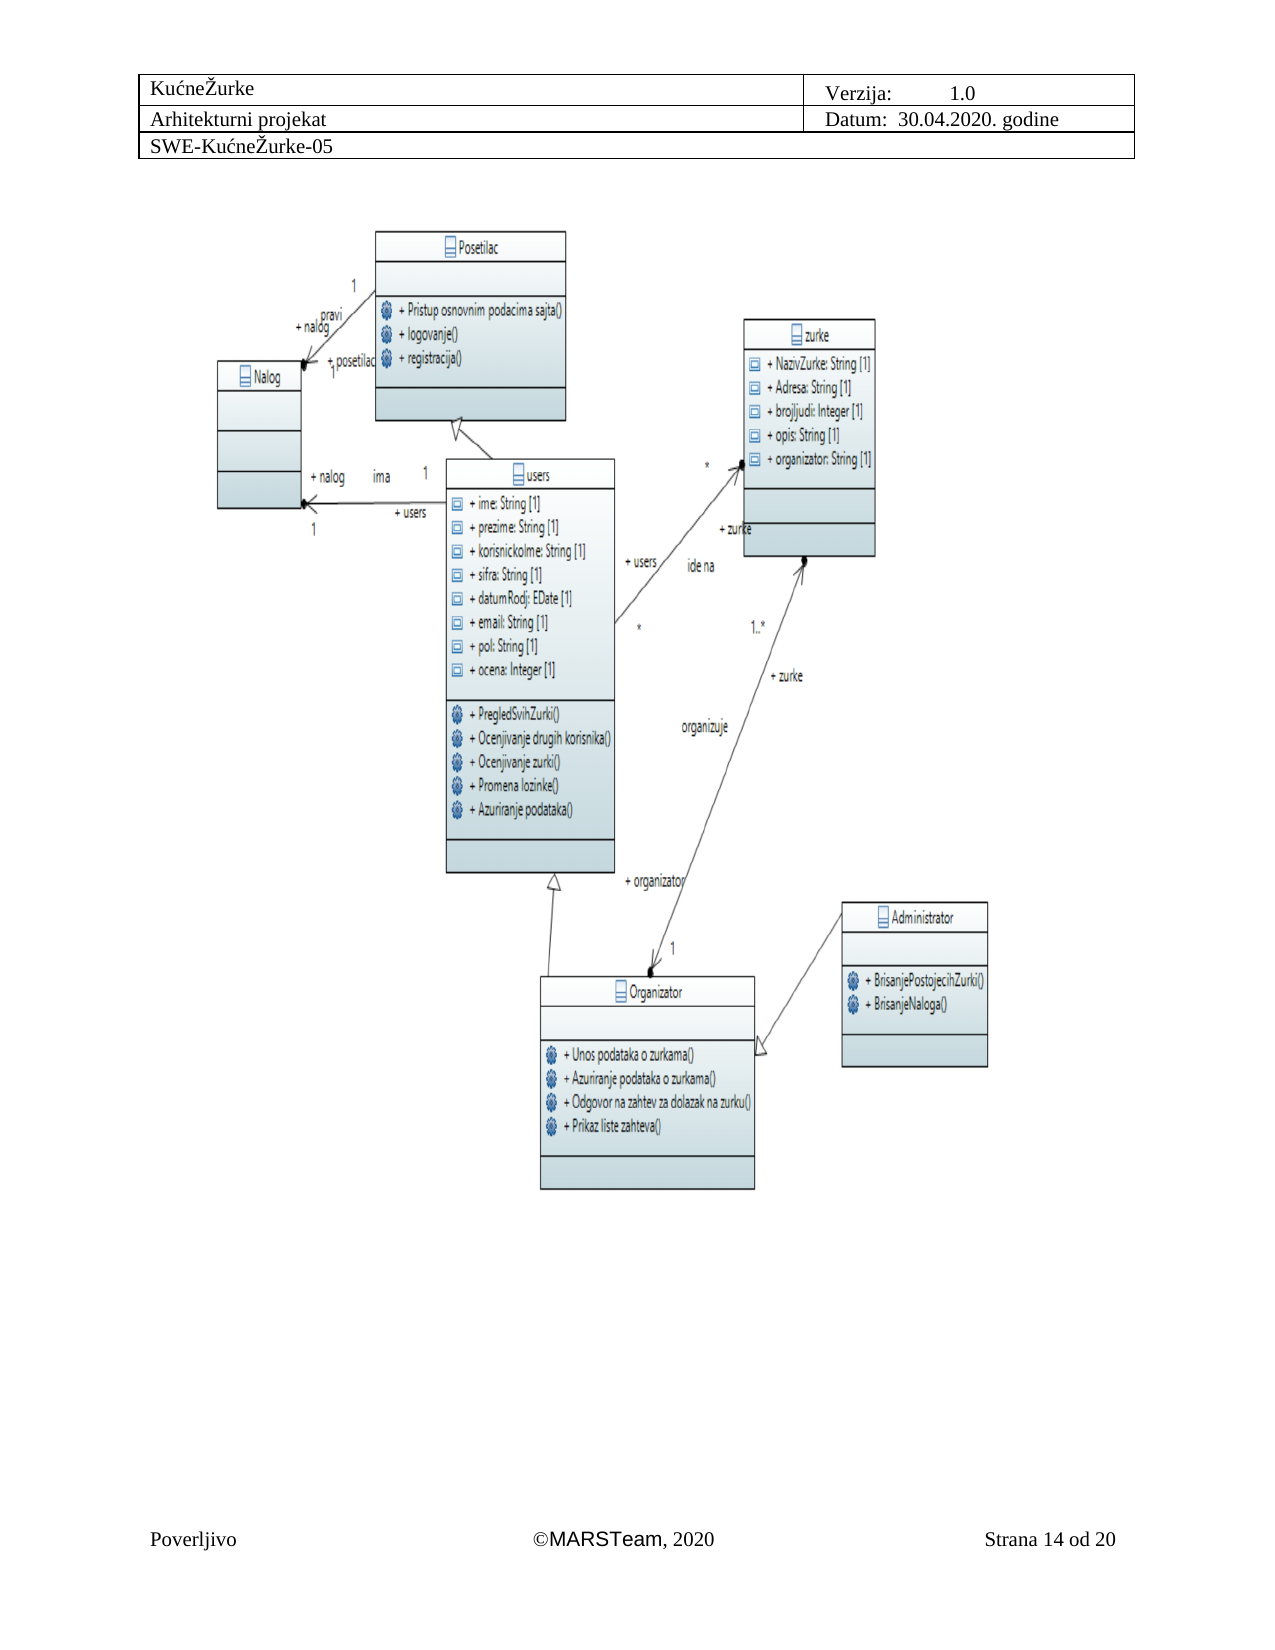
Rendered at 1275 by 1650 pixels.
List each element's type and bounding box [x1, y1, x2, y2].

picture [168, 184, 1107, 1194]
